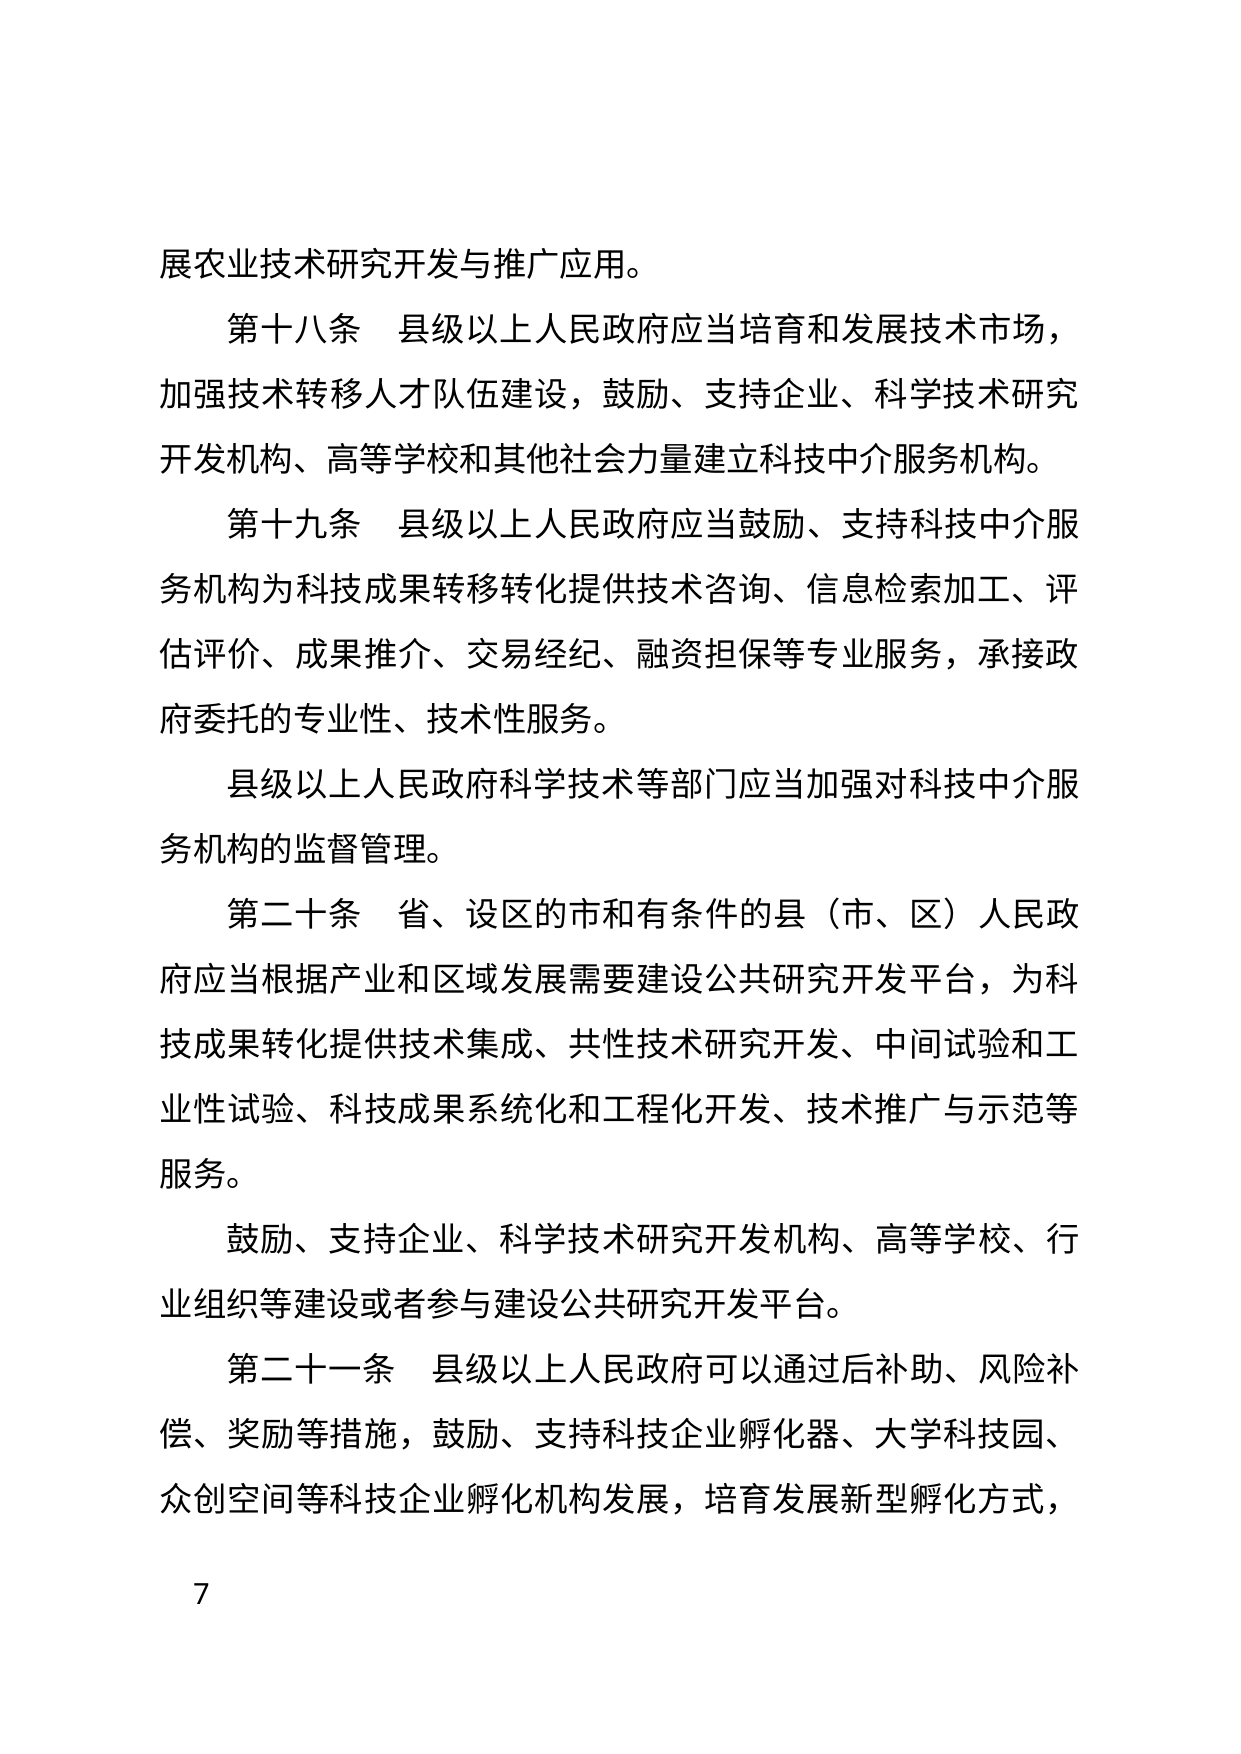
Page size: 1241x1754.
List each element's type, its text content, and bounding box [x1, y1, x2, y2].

text 第十八条 县级以上人民政府应当培育和发展技术市场，加强技术转移人才队伍建设，鼓励、支持企业、科学技术研究开发机构、高等学校和其他社会力量建立科技中介服务机构。 [159, 294, 1081, 489]
text 第二十条 省、设区的市和有条件的县（市、区）人民政府应当根据产业和区域发展需要建设公共研究开发平台，为科技成果转化提供技术集成、共性技术研究开发、中间试验和工业性试验、科技成果系统化和工程化开发、技术推广与示范等服务。 [159, 879, 1081, 1204]
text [159, 229, 1081, 294]
text 县级以上人民政府科学技术等部门应当加强对科技中介服务机构的监督管理。 [159, 749, 1081, 879]
text 第十九条 县级以上人民政府应当鼓励、支持科技中介服务机构为科技成果转移转化提供技术咨询、信息检索加工、评估评价、成果推介、交易经纪、融资担保等专业服务，承接政府委托的专业性、技术性服务。 [159, 489, 1081, 749]
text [159, 1334, 1081, 1529]
text 鼓励、支持企业、科学技术研究开发机构、高等学校、行业组织等建设或者参与建设公共研究开发平台。 [159, 1204, 1081, 1334]
